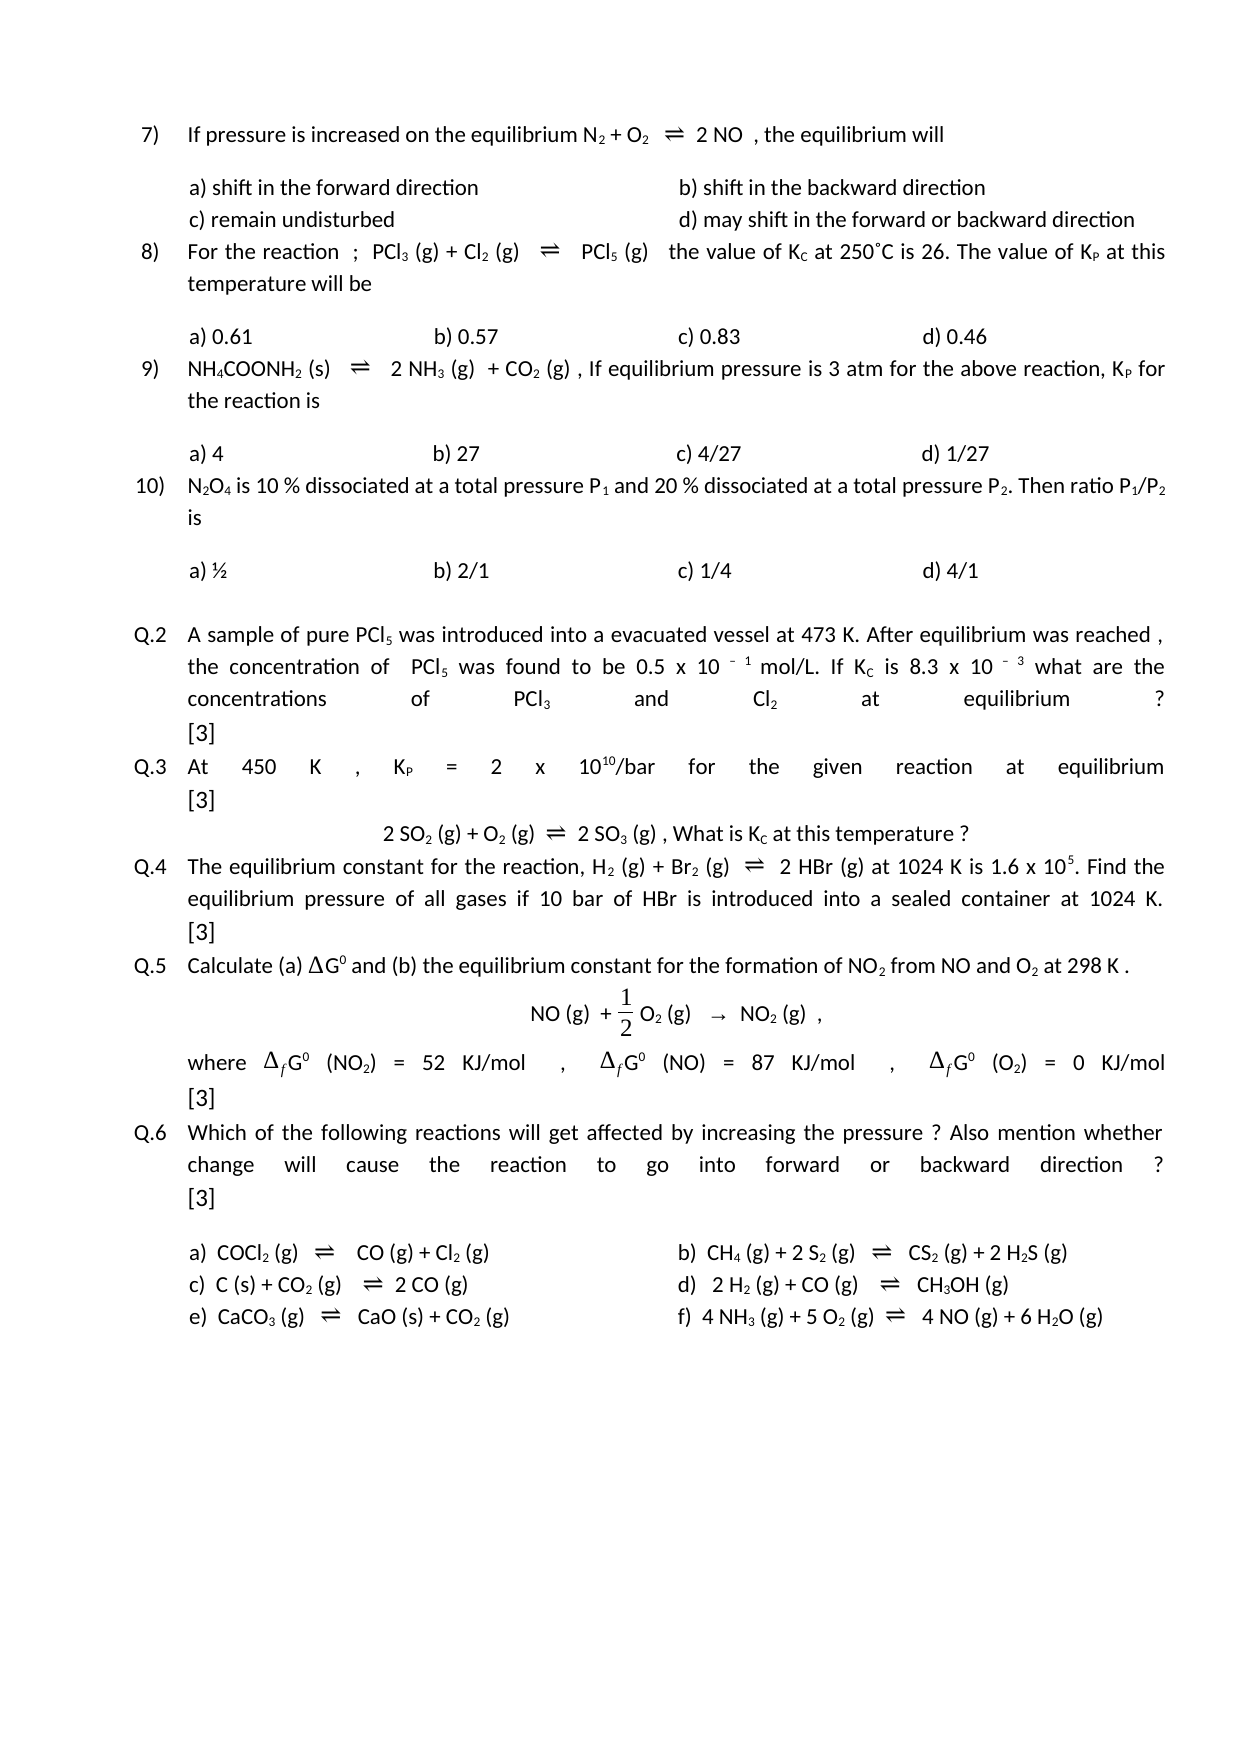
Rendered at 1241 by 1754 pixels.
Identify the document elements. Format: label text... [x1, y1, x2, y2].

table_header b) 2/1 [432, 556, 676, 588]
list The equilibrium constant for the reaction, H2 (g) + Br2 (g) 2 HBr (g) at 1024 K is 1.6 x 105. Find the equilibrium pressure of all gases if 10 bar of HBr is introduced into a sealed container at 1024 K. [3] [150, 852, 1165, 947]
list Which of the following reactions will get affected by increasing the pressure ? Also mention whether change will cause the reaction to go into forward or backward direction ? [3] [150, 1118, 1165, 1213]
table_header c) 1/4 [676, 556, 921, 588]
table_cell c) remain undisturbed [188, 205, 677, 237]
list If pressure is increased on the equilibrium N2 + O2 2 NO , the equilibrium will [150, 120, 1165, 148]
table_header c) 0.83 [676, 322, 921, 354]
table_cell f) 4 NH3 (g) + 5 O2 (g) 4 NO (g) + 6 H2O (g) [676, 1302, 1165, 1334]
table_header c) 4/27 [675, 439, 920, 471]
table_cell d) 2 H2 (g) + CO (g) CH3OH (g) [676, 1270, 1165, 1302]
table_header a) COCl2 (g) CO (g) + Cl2 (g) [188, 1238, 676, 1270]
list 2 SO2 (g) + O2 (g) 2 SO3 (g) , What is KC at this temperature ? [187, 819, 1165, 848]
table_header b) 27 [431, 439, 674, 471]
list NH4COONH2 (s) 2 NH3 (g) + CO2 (g) , If equilibrium pressure is 3 atm for the above reaction, KP for the reaction is [150, 354, 1165, 414]
table_cell e) CaCO3 (g) CaO (s) + CO2 (g) [188, 1302, 676, 1334]
table_header d) 4/1 [921, 556, 1165, 588]
table_header b) shift in the backward direction [677, 173, 1165, 205]
list For the reaction ; PCl3 (g) + Cl2 (g) PCl5 (g) the value of KC at 250˚C is 26. The value of KP at this temperature will be [150, 237, 1165, 297]
list At 450 K , KP = 2 x 1010/bar for the given reaction at equilibrium [3] [150, 752, 1165, 815]
table_header b) CH4 (g) + 2 S2 (g) CS2 (g) + 2 H2S (g) [676, 1238, 1165, 1270]
table_header d) 0.46 [921, 322, 1165, 354]
list N2O4 is 10 % dissociated at a total pressure P1 and 20 % dissociated at a total pressure P2. Then ratio P1/P2 is [150, 471, 1165, 531]
list Calculate (a) G0 and (b) the equilibrium constant for the formation of NO2 from NO and O2 at 298 K . [150, 951, 1165, 979]
table_header a) ½ [188, 556, 432, 588]
table_cell c) C (s) + CO2 (g) 2 CO (g) [188, 1270, 676, 1302]
list A sample of pure PCl5 was introduced into a evacuated vessel at 473 K. After equilibrium was reached , the concentration of PCl5 was found to be 0.5 x 10 – 1 mol/L. If KC is 8.3 x 10 – 3 what are the concentrations of PCl3 and Cl2 at equilibrium ? [3] [150, 620, 1165, 748]
table_header d) 1/27 [920, 439, 1165, 471]
list where G0 (NO2) = 52 KJ/mol , G0 (NO) = 87 KJ/mol , G0 (O2) = 0 KJ/mol [3] [187, 1047, 1165, 1113]
table_header b) 0.57 [432, 322, 676, 354]
table_cell d) may shift in the forward or backward direction [677, 205, 1165, 237]
table_header a) 0.61 [188, 322, 432, 354]
list NO (g) + O2 (g) → NO2 (g) , [187, 984, 1165, 1043]
table_header a) 4 [188, 439, 431, 471]
table_header a) shift in the forward direction [188, 173, 677, 205]
